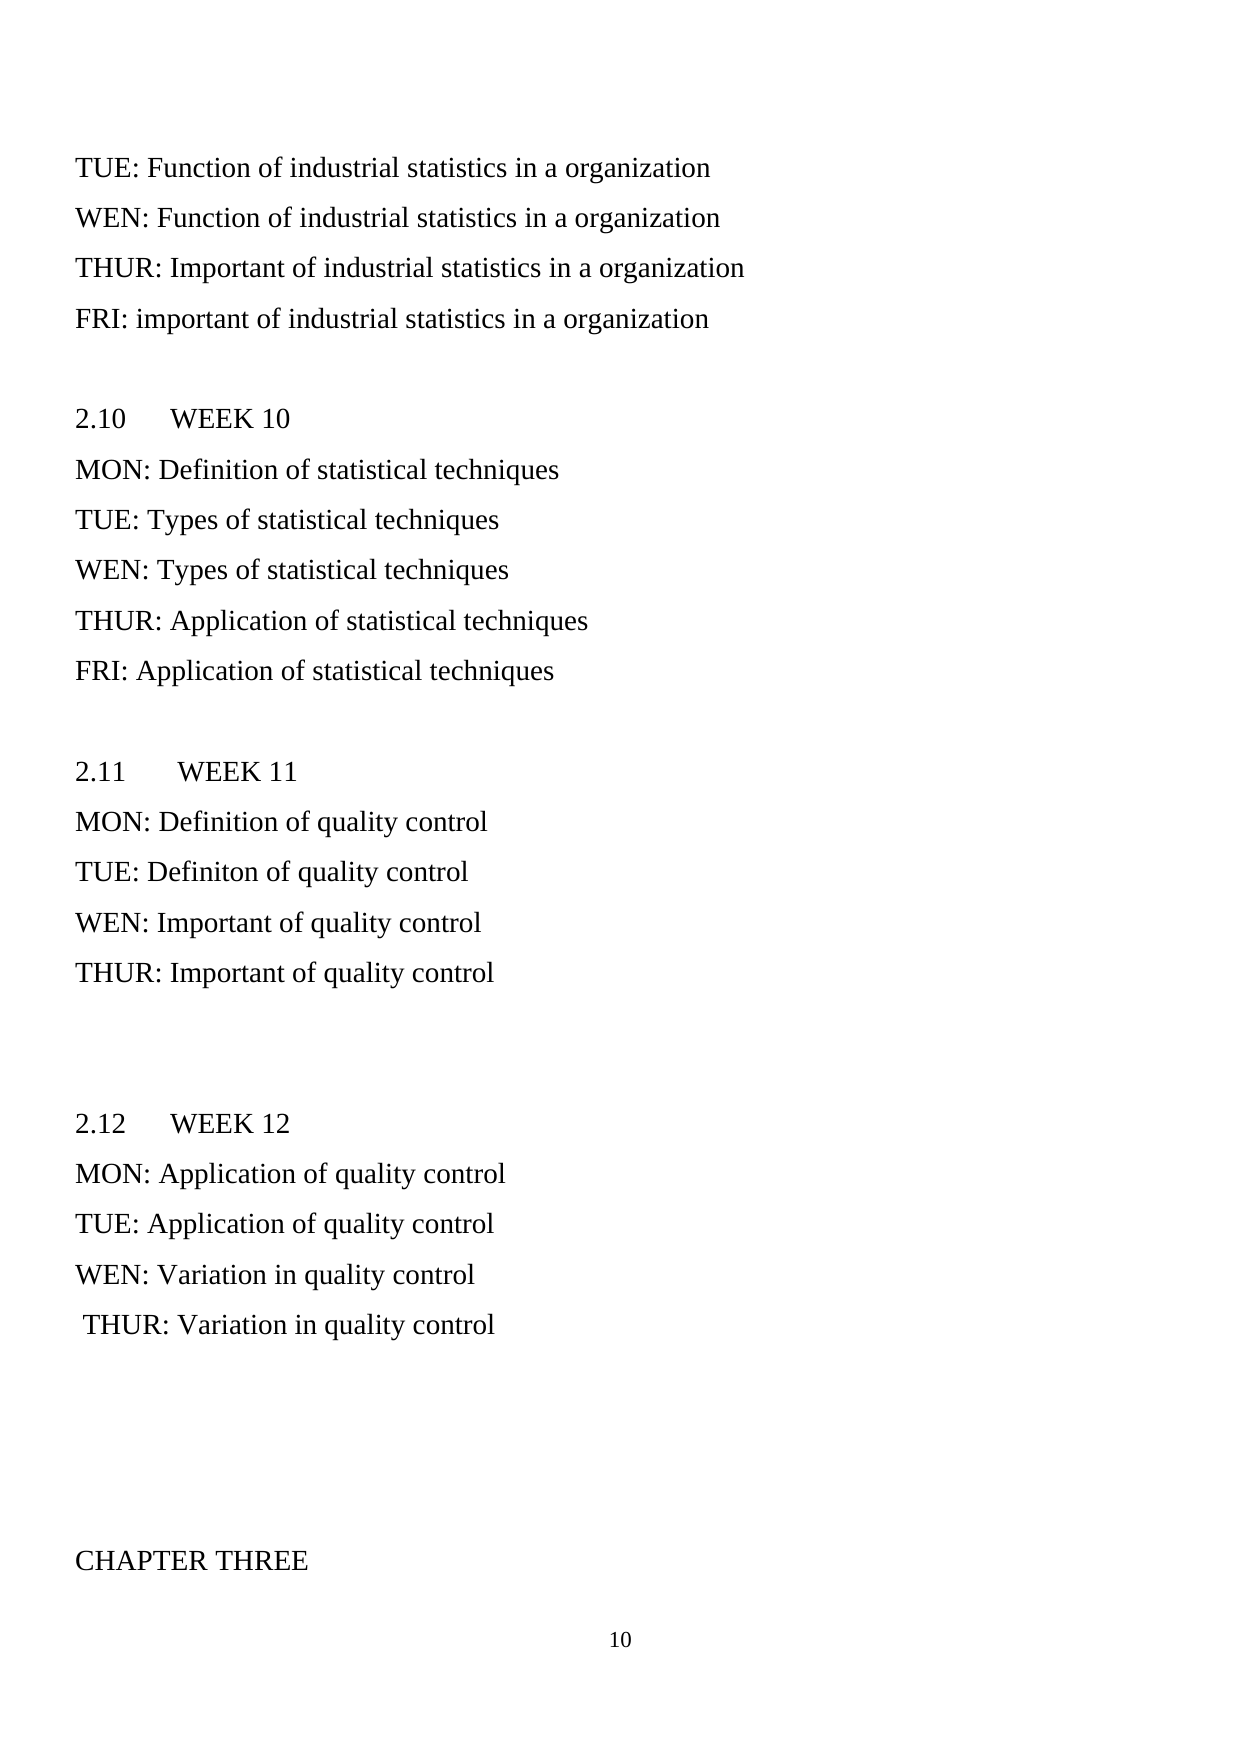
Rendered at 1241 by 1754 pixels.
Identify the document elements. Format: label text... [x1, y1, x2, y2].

text THUR: Application of statistical techniques [75, 603, 1165, 636]
text FRI: Application of statistical techniques [75, 653, 1165, 687]
text MON: Application of quality control [75, 1156, 1165, 1190]
text TUE: Function of industrial statistics in a organization [75, 150, 1165, 183]
text WEN: Function of industrial statistics in a organization [75, 200, 1165, 234]
text WEN: Types of statistical techniques [75, 552, 1165, 586]
text TUE: Application of quality control [75, 1207, 1165, 1240]
text MON: Definition of statistical techniques [75, 452, 1165, 485]
text THUR: Variation in quality control [75, 1307, 1165, 1341]
text 2.11 WEEK 11 [75, 754, 1165, 787]
text CHAPTER THREE [75, 1543, 1165, 1577]
text TUE: Types of statistical techniques [75, 502, 1165, 536]
text MON: Definition of quality control [75, 804, 1165, 838]
text WEN: Variation in quality control [75, 1257, 1165, 1290]
text 2.10 WEEK 10 [75, 402, 1165, 435]
text FRI: important of industrial statistics in a organization [75, 301, 1165, 334]
text THUR: Important of industrial statistics in a organization [75, 251, 1165, 284]
text TUE: Definiton of quality control [75, 854, 1165, 888]
text THUR: Important of quality control [75, 955, 1165, 988]
text WEN: Important of quality control [75, 905, 1165, 938]
text 2.12 WEEK 12 [75, 1106, 1165, 1139]
